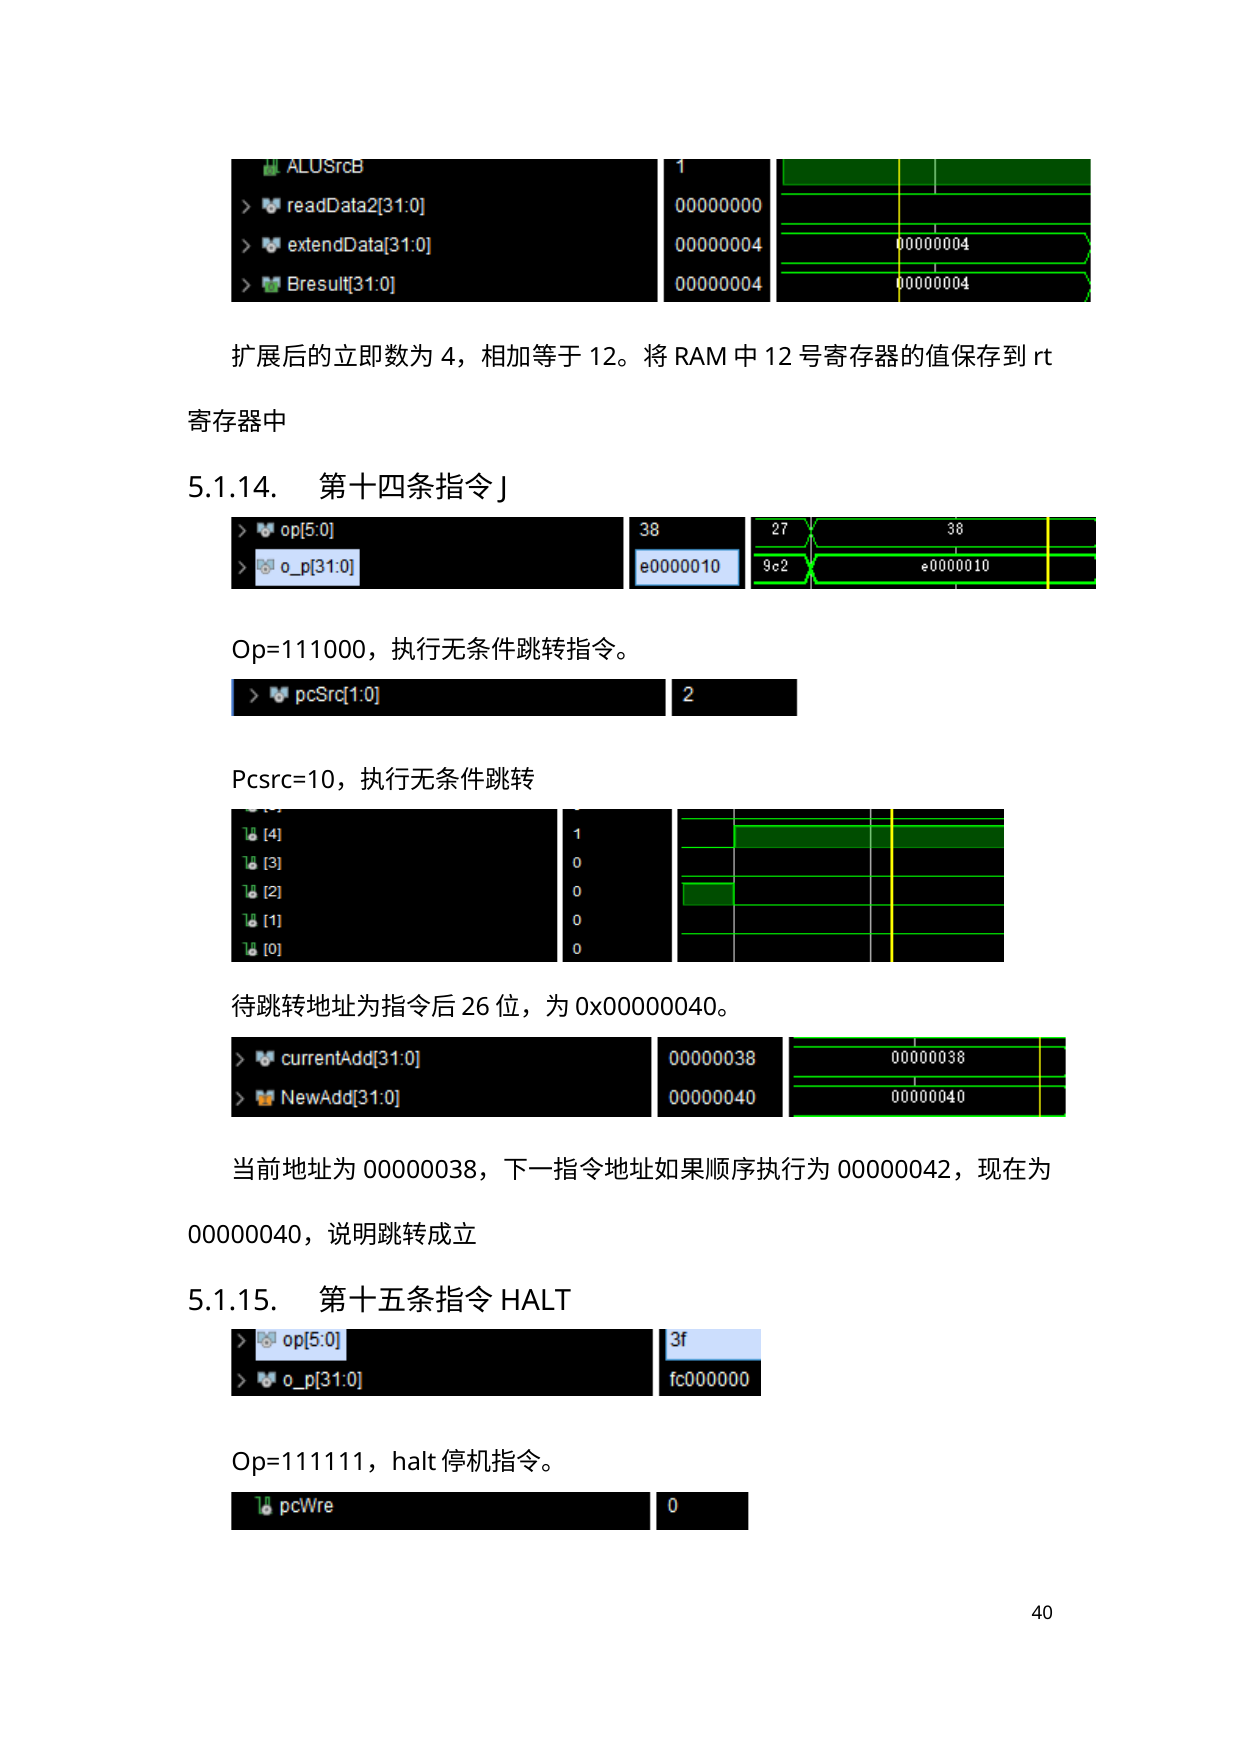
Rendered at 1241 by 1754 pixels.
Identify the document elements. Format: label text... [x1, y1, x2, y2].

text Op=111111，halt停机指令。 [187, 1427, 1053, 1492]
list 第十五条指令HALT [187, 1265, 1053, 1330]
text Pcsrc=10，执行无条件跳转 [187, 745, 1053, 810]
picture [231, 679, 802, 716]
text 扩展后的立即数为4，相加等于12。将RAM中12号寄存器的值保存到rt寄存器中 [187, 322, 1053, 452]
picture [231, 1037, 1066, 1117]
text 当前地址为00000038，下一指令地址如果顺序执行为00000042，现在为00000040，说明跳转成立 [187, 1135, 1053, 1265]
picture [231, 517, 1096, 589]
text 待跳转地址为指令后26位，为0x00000040。 [187, 972, 1053, 1037]
picture [231, 809, 1004, 962]
picture [231, 1329, 761, 1396]
picture [231, 159, 1091, 302]
picture [231, 1492, 749, 1530]
list 第十四条指令J [187, 452, 1053, 517]
text Op=111000，执行无条件跳转指令。 [187, 615, 1053, 680]
